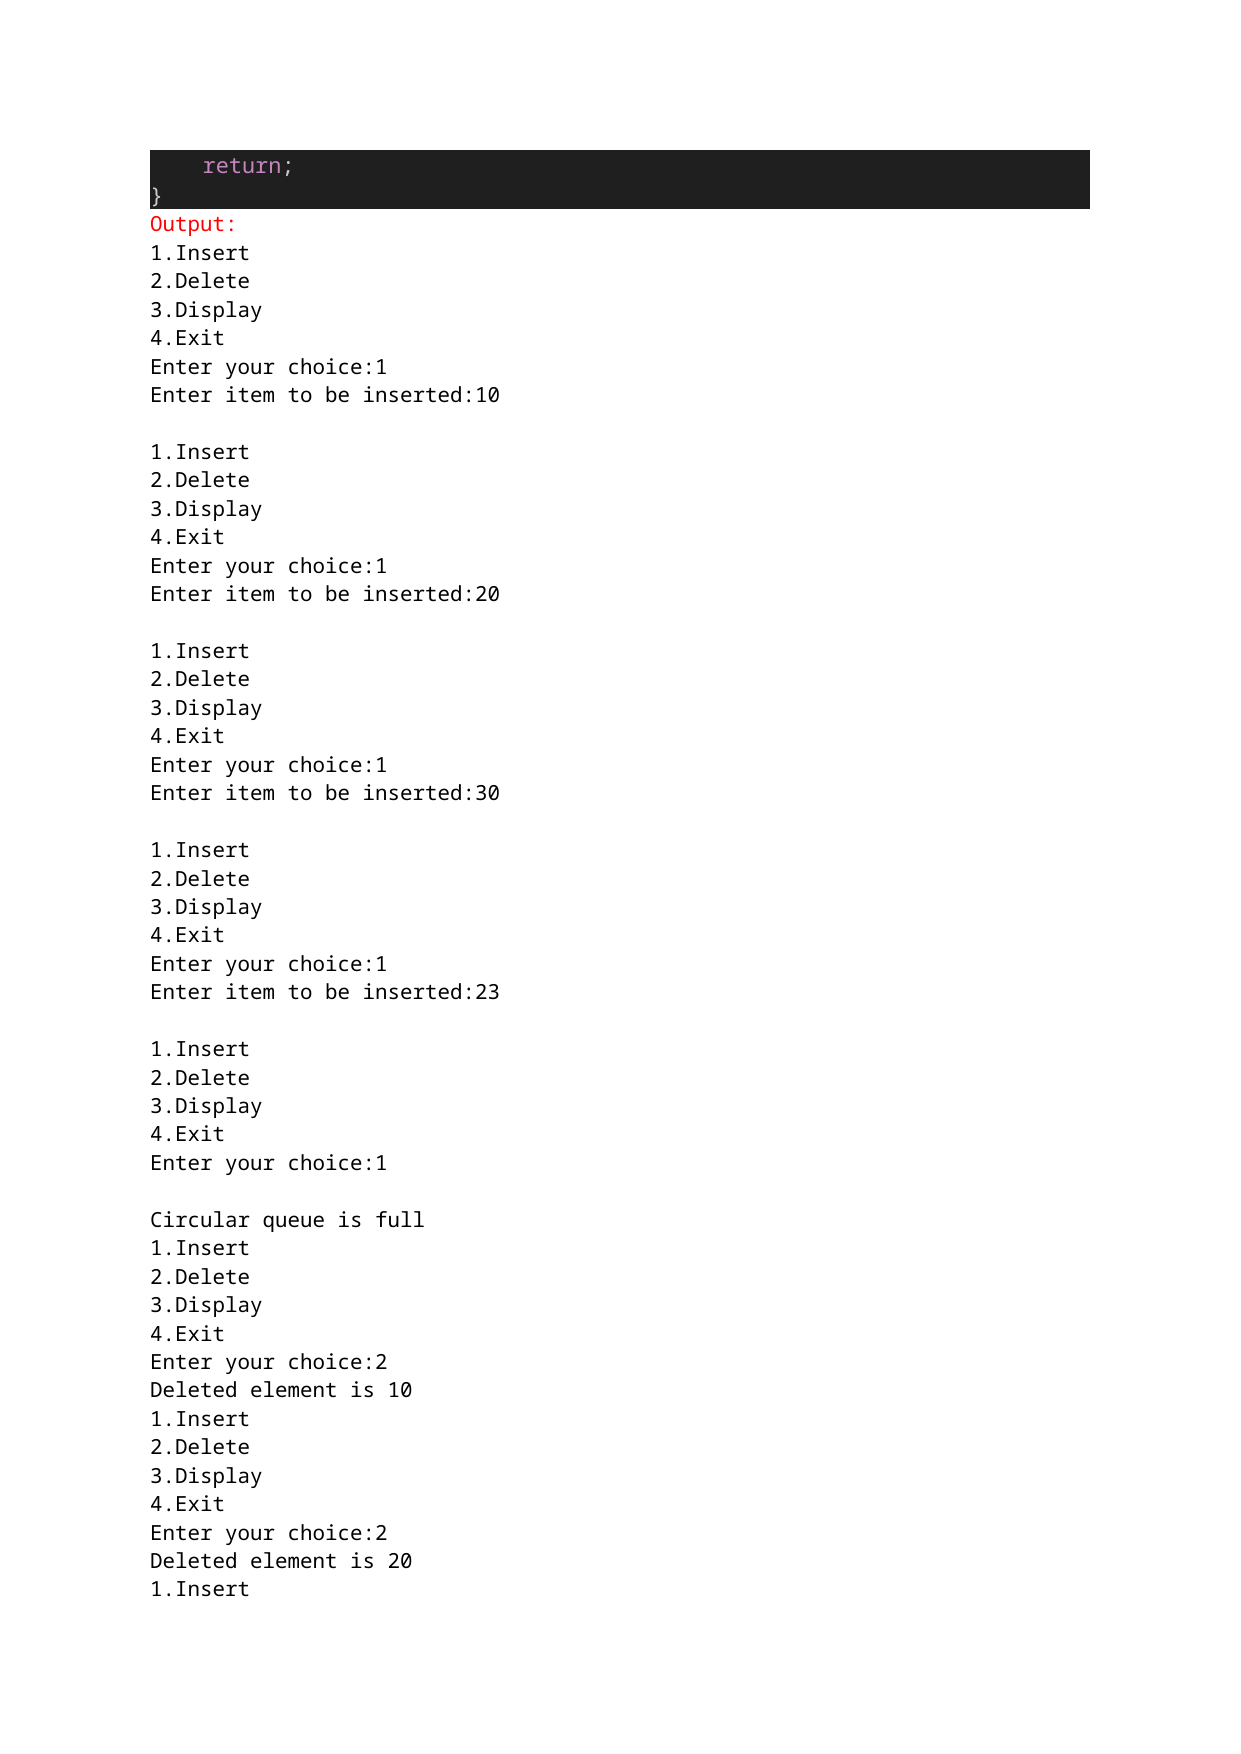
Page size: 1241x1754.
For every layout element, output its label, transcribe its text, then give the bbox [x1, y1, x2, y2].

text Enter item to be inserted:20 [150, 579, 1090, 608]
text Enter item to be inserted:30 [150, 778, 1090, 807]
text Circular queue is full [150, 1205, 1090, 1233]
text 3.Display [150, 892, 1090, 921]
text 1.Insert [150, 835, 1090, 864]
text 4.Exit [150, 323, 1090, 352]
text 1.Insert [150, 1034, 1090, 1063]
text 2.Delete [150, 1432, 1090, 1461]
text 1.Insert [150, 238, 1090, 266]
text Enter item to be inserted:10 [150, 380, 1090, 409]
text 3.Display [150, 1290, 1090, 1319]
text Enter your choice:2 [150, 1347, 1090, 1376]
text 3.Display [150, 1461, 1090, 1489]
text 1.Insert [150, 636, 1090, 664]
text } [150, 180, 1090, 209]
text 1.Insert [150, 1404, 1090, 1432]
text 2.Delete [150, 1262, 1090, 1290]
text return; [150, 150, 1090, 180]
text 2.Delete [150, 864, 1090, 892]
text Enter your choice:1 [150, 750, 1090, 778]
text 3.Display [150, 494, 1090, 522]
text 2.Delete [150, 466, 1090, 494]
text Enter your choice:1 [150, 551, 1090, 579]
text Enter your choice:1 [150, 1148, 1090, 1176]
text 4.Exit [150, 1319, 1090, 1347]
text 4.Exit [150, 522, 1090, 551]
text 2.Delete [150, 1063, 1090, 1091]
text Deleted element is 10 [150, 1376, 1090, 1404]
text 3.Display [150, 295, 1090, 323]
text Enter item to be inserted:23 [150, 977, 1090, 1006]
text 4.Exit [150, 1489, 1090, 1518]
text 1.Insert [150, 1574, 1090, 1603]
text Deleted element is 20 [150, 1546, 1090, 1574]
text Output: [150, 209, 1090, 238]
text Enter your choice:2 [150, 1518, 1090, 1546]
text 2.Delete [150, 664, 1090, 693]
text Enter your choice:1 [150, 949, 1090, 977]
text 4.Exit [150, 721, 1090, 750]
text 4.Exit [150, 1119, 1090, 1148]
text 2.Delete [150, 266, 1090, 295]
text 3.Display [150, 693, 1090, 721]
text 4.Exit [150, 921, 1090, 949]
text Enter your choice:1 [150, 352, 1090, 380]
text 1.Insert [150, 437, 1090, 466]
text 3.Display [150, 1091, 1090, 1119]
text 1.Insert [150, 1233, 1090, 1262]
